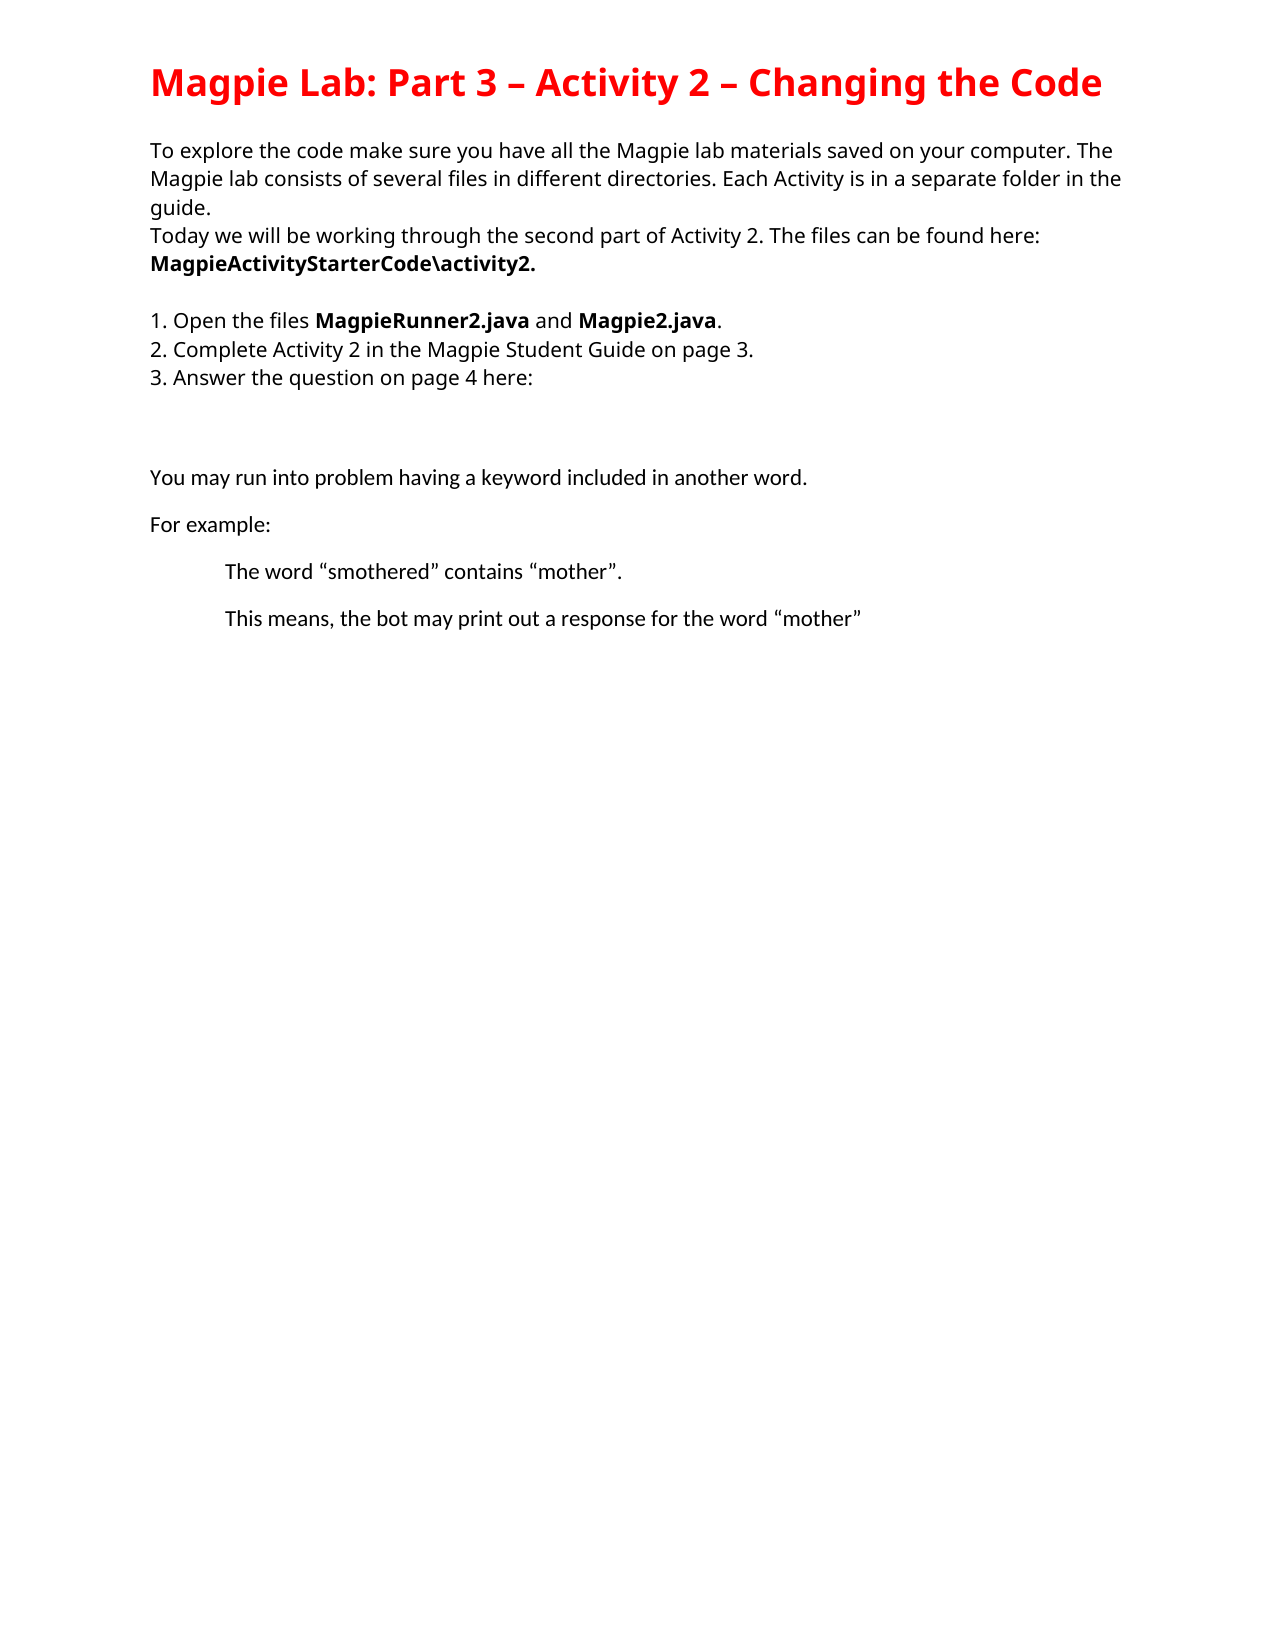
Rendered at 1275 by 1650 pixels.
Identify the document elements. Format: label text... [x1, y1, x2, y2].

text For example: [150, 510, 1125, 538]
text Today we will be working through the second part of Activity 2. The files can be found here: [150, 221, 1125, 249]
text 2. Complete Activity 2 in the Magpie Student Guide on page 3. [150, 335, 1125, 363]
text This means, the bot may print out a response for the word “mother” [150, 604, 1125, 632]
text The word “smothered” contains “mother”. [150, 557, 1125, 585]
text 1. Open the files MagpieRunner2.java and Magpie2.java. [150, 306, 1125, 335]
text You may run into problem having a keyword included in another word. [150, 463, 1125, 491]
text MagpieActivityStarterCode\activity2. [150, 249, 1125, 278]
text To explore the code make sure you have all the Magpie lab materials saved on your computer. The Magpie lab consists of several files in different directories. Each Activity is in a separate folder in the guide. [150, 136, 1125, 221]
text Magpie Lab: Part 3 – Activity 2 – Changing the Code [150, 56, 1125, 107]
text 3. Answer the question on page 4 here: [150, 363, 1125, 392]
